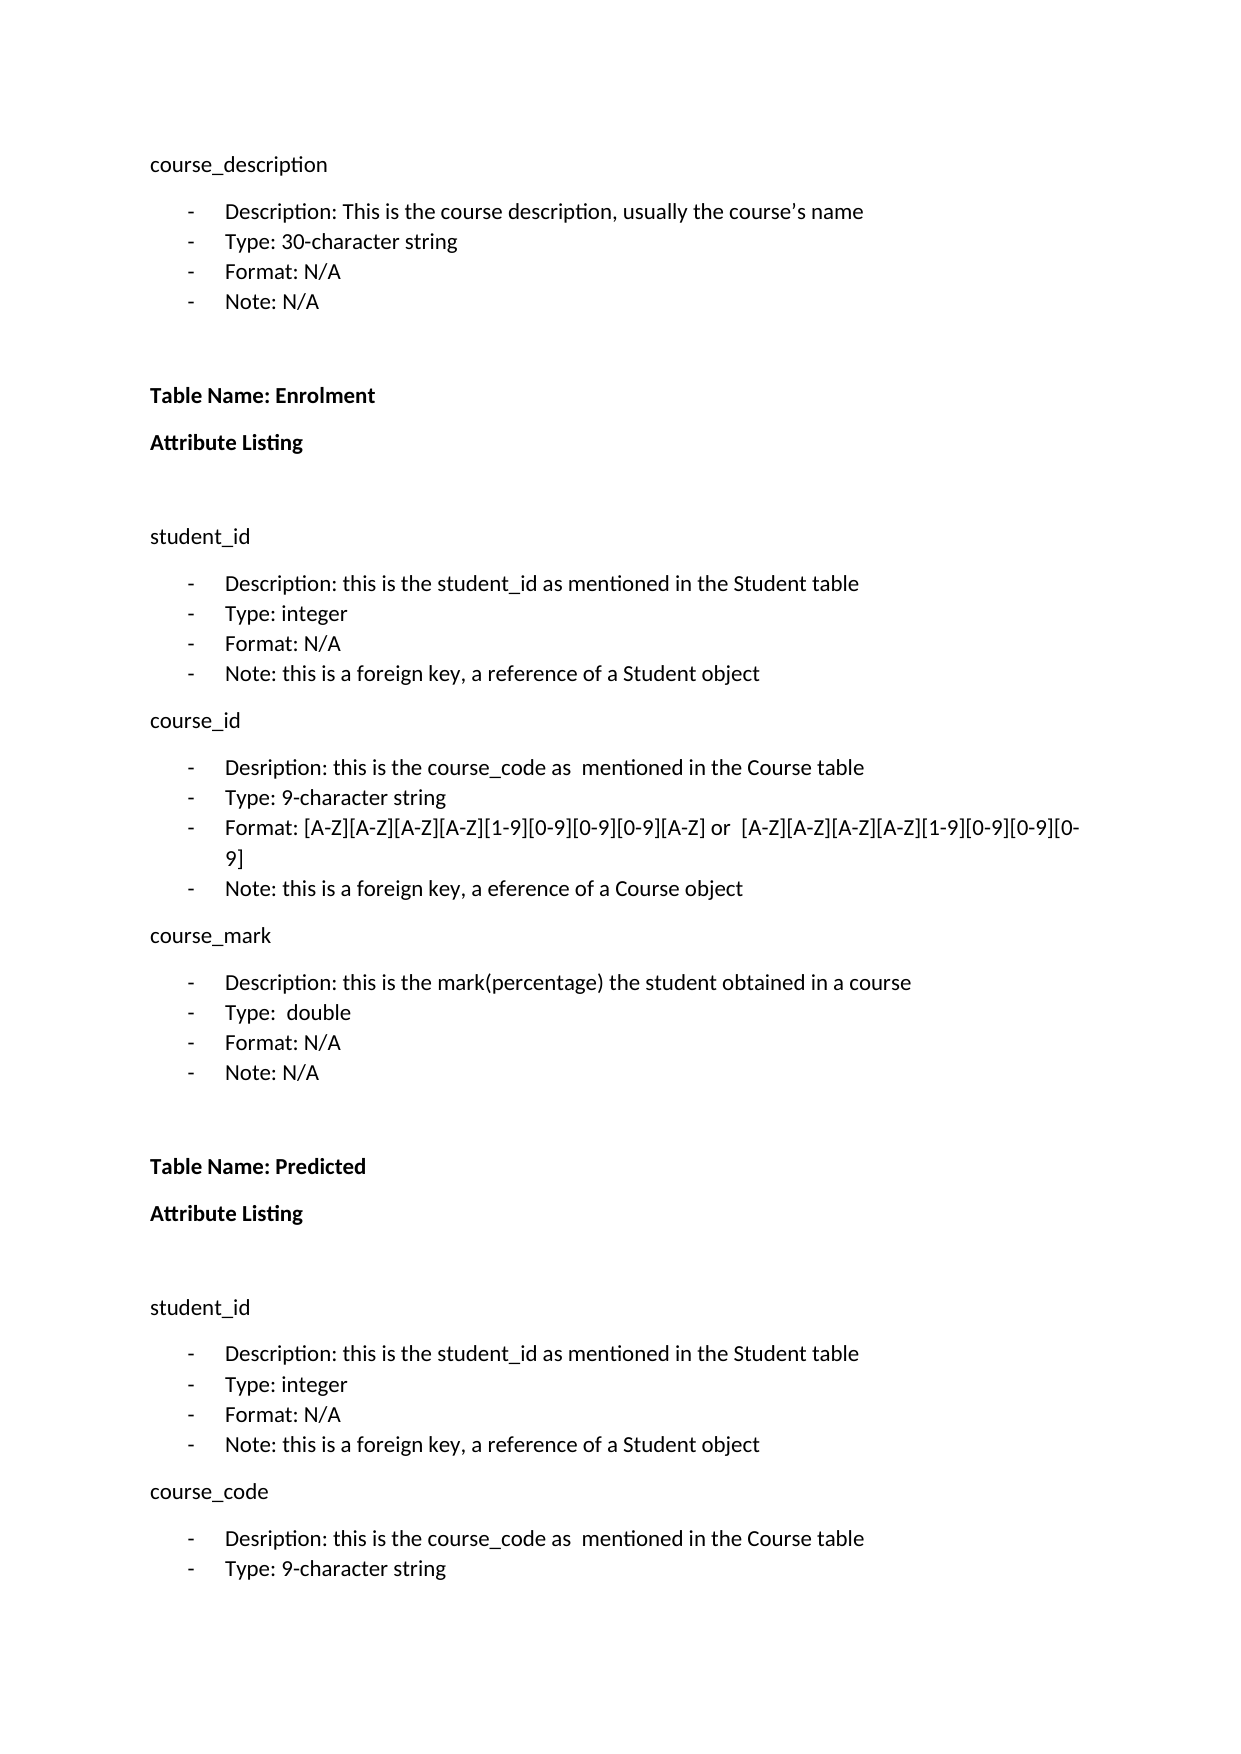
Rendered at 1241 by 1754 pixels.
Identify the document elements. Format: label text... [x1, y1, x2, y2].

list Description: this is the mark(percentage) the student obtained in a course [187, 968, 1090, 996]
list Format: N/A [187, 257, 1090, 285]
list Type: 9-character string [187, 783, 1090, 811]
list Description: this is the student_id as mentioned in the Student table [187, 1339, 1090, 1368]
text course_id [150, 706, 1090, 734]
list Description: This is the course description, usually the course’s name [187, 197, 1090, 225]
list Format: N/A [187, 1400, 1090, 1428]
list Note: this is a foreign key, a reference of a Student object [187, 1430, 1090, 1458]
list Desription: this is the course_code as mentioned in the Course table [187, 1524, 1090, 1552]
text Attribute Listing [150, 428, 1090, 456]
list Format: N/A [187, 1028, 1090, 1056]
list Desription: this is the course_code as mentioned in the Course table [187, 753, 1090, 781]
text course_description [150, 150, 1090, 178]
list Type: integer [187, 599, 1090, 627]
list Format: N/A [187, 629, 1090, 657]
list Format: [A-Z][A-Z][A-Z][A-Z][1-9][0-9][0-9][0-9][A-Z] or [A-Z][A-Z][A-Z][A-Z][1-9][0-9][0-9][0-9] [187, 813, 1090, 872]
list Type: 30-character string [187, 227, 1090, 255]
list Note: N/A [187, 287, 1090, 316]
list Description: this is the student_id as mentioned in the Student table [187, 569, 1090, 597]
text Attribute Listing [150, 1199, 1090, 1227]
list Type: integer [187, 1370, 1090, 1398]
text Table Name: Predicted [150, 1152, 1090, 1180]
text course_code [150, 1477, 1090, 1505]
list Note: N/A [187, 1058, 1090, 1086]
list Type: 9-character string [187, 1554, 1090, 1582]
list Type: double [187, 998, 1090, 1026]
list Note: this is a foreign key, a eference of a Course object [187, 874, 1090, 902]
text student_id [150, 522, 1090, 550]
text course_mark [150, 921, 1090, 949]
text student_id [150, 1293, 1090, 1321]
text Table Name: Enrolment [150, 381, 1090, 409]
list Note: this is a foreign key, a reference of a Student object [187, 659, 1090, 687]
